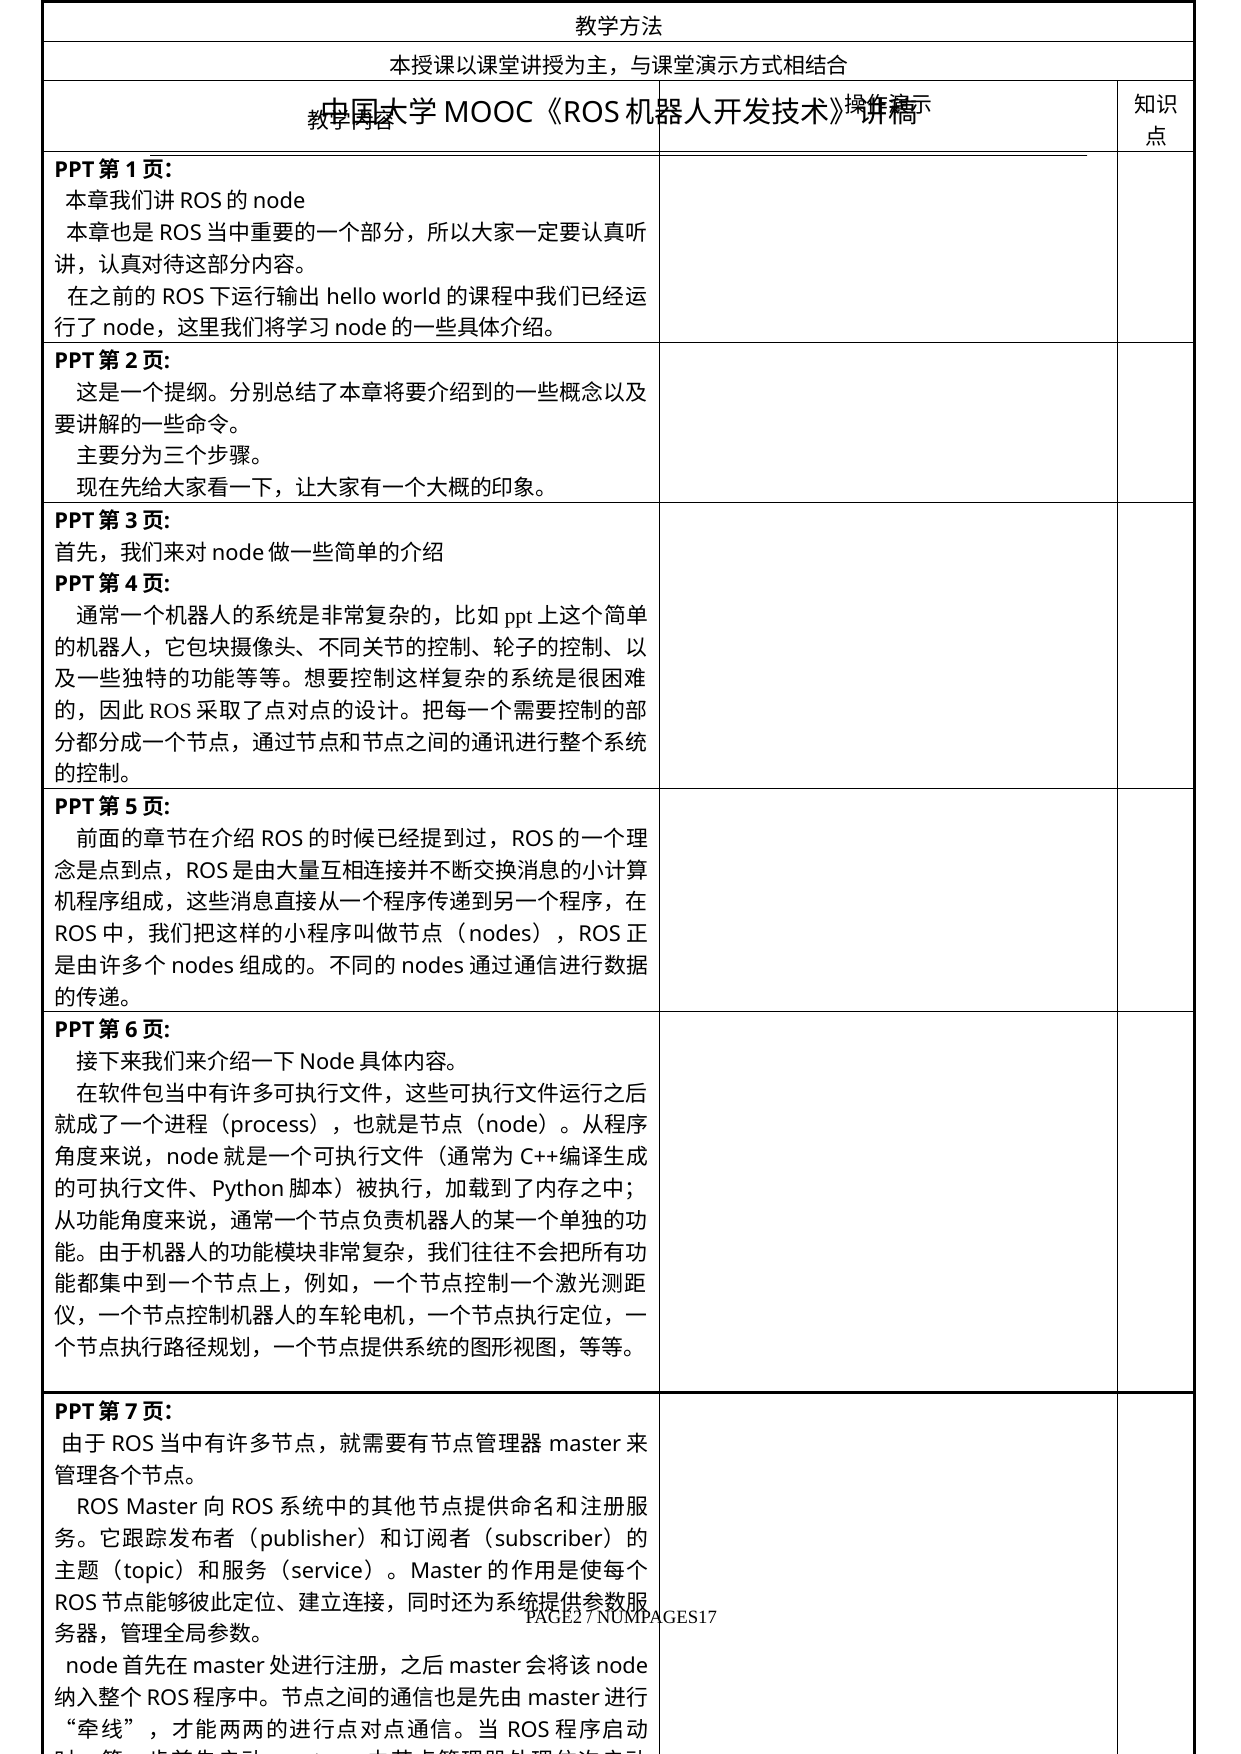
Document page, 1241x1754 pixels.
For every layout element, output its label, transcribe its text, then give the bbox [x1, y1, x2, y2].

table_cell PPT第2页: 这是一个提纲。分别总结了本章将要介绍到的一些概念以及要讲解的一些命令。 主要分为三个步骤。 现在先给大家看一下，让大家有一个大概的印象。 [44, 343, 659, 502]
table_cell PPT第7页： 由于ROS当中有许多节点，就需要有节点管理器master来管理各个节点。 ROS Master向ROS系统中的其他节点提供命名和注册服务。它跟踪发布者（publisher）和订阅者（subscriber）的主题（topic）和服务（service）。Master的作用是使每个ROS节点能够彼此定位、建立连接，同时还为系统提供参数服务器，管理全局参数。 node首先在master处进行注册，之后master会将该node纳入整个ROS程序中。节点之间的通信也是先由master进行“牵线”，才能两两的进行点对点通信。当ROS程序启动时，第一步首先启动master，由节点管理器处理依次启动node。 [44, 1394, 659, 1754]
table_cell 本授课以课堂讲授为主，与课堂演示方式相结合 [44, 42, 1193, 80]
table_cell PPT第3页: 首先，我们来对node做一些简单的介绍 PPT第4页: 通常一个机器人的系统是非常复杂的，比如ppt上这个简单的机器人，它包块摄像头、不同关节的控制、轮子的控制、以及一些独特的功能等等。想要控制这样复杂的系统是很困难的，因此ROS采取了点对点的设计。把每一个需要控制的部分都分成一个节点，通过节点和节点之间的通讯进行整个系统的控制。 [44, 503, 659, 788]
table_cell [660, 1012, 1117, 1391]
table_cell [1118, 1394, 1193, 1754]
table_cell PPT第1页： 本章我们讲ROS的node 本章也是ROS当中重要的一个部分，所以大家一定要认真听讲，认真对待这部分内容。 在之前的ROS下运行输出hello world的课程中我们已经运行了node，这里我们将学习node的一些具体介绍。 [44, 152, 659, 342]
table_cell [1118, 1012, 1193, 1391]
table_header 教学方法 [44, 3, 1193, 41]
table_cell [1118, 789, 1193, 1011]
table_cell PPT第6页: 接下来我们来介绍一下Node具体内容。 在软件包当中有许多可执行文件，这些可执行文件运行之后就成了一个进程（process），也就是节点（node）。从程序角度来说，node就是一个可执行文件（通常为C++编译生成的可执行文件、Python脚本）被执行，加载到了内存之中；从功能角度来说，通常一个节点负责机器人的某一个单独的功能。由于机器人的功能模块非常复杂，我们往往不会把所有功能都集中到一个节点上，例如，一个节点控制一个激光测距仪，一个节点控制机器人的车轮电机，一个节点执行定位，一个节点执行路径规划，一个节点提供系统的图形视图，等等。 [44, 1012, 659, 1391]
table_cell 教学内容 [44, 81, 659, 151]
table_cell 操作演示 [660, 81, 1117, 151]
table_cell [660, 152, 1117, 342]
table_cell 知识点 [1118, 81, 1193, 151]
table_cell [660, 503, 1117, 788]
table_cell [660, 343, 1117, 502]
table_cell [1118, 503, 1193, 788]
table_cell [660, 1394, 1117, 1754]
table_cell PPT第5页: 前面的章节在介绍ROS的时候已经提到过，ROS的一个理念是点到点，ROS是由大量互相连接并不断交换消息的小计算机程序组成，这些消息直接从一个程序传递到另一个程序，在ROS中，我们把这样的小程序叫做节点（nodes），ROS正是由许多个nodes组成的。不同的nodes通过通信进行数据的传递。 [44, 789, 659, 1011]
table_cell [660, 789, 1117, 1011]
table_cell [1118, 152, 1193, 342]
table_cell [1118, 343, 1193, 502]
